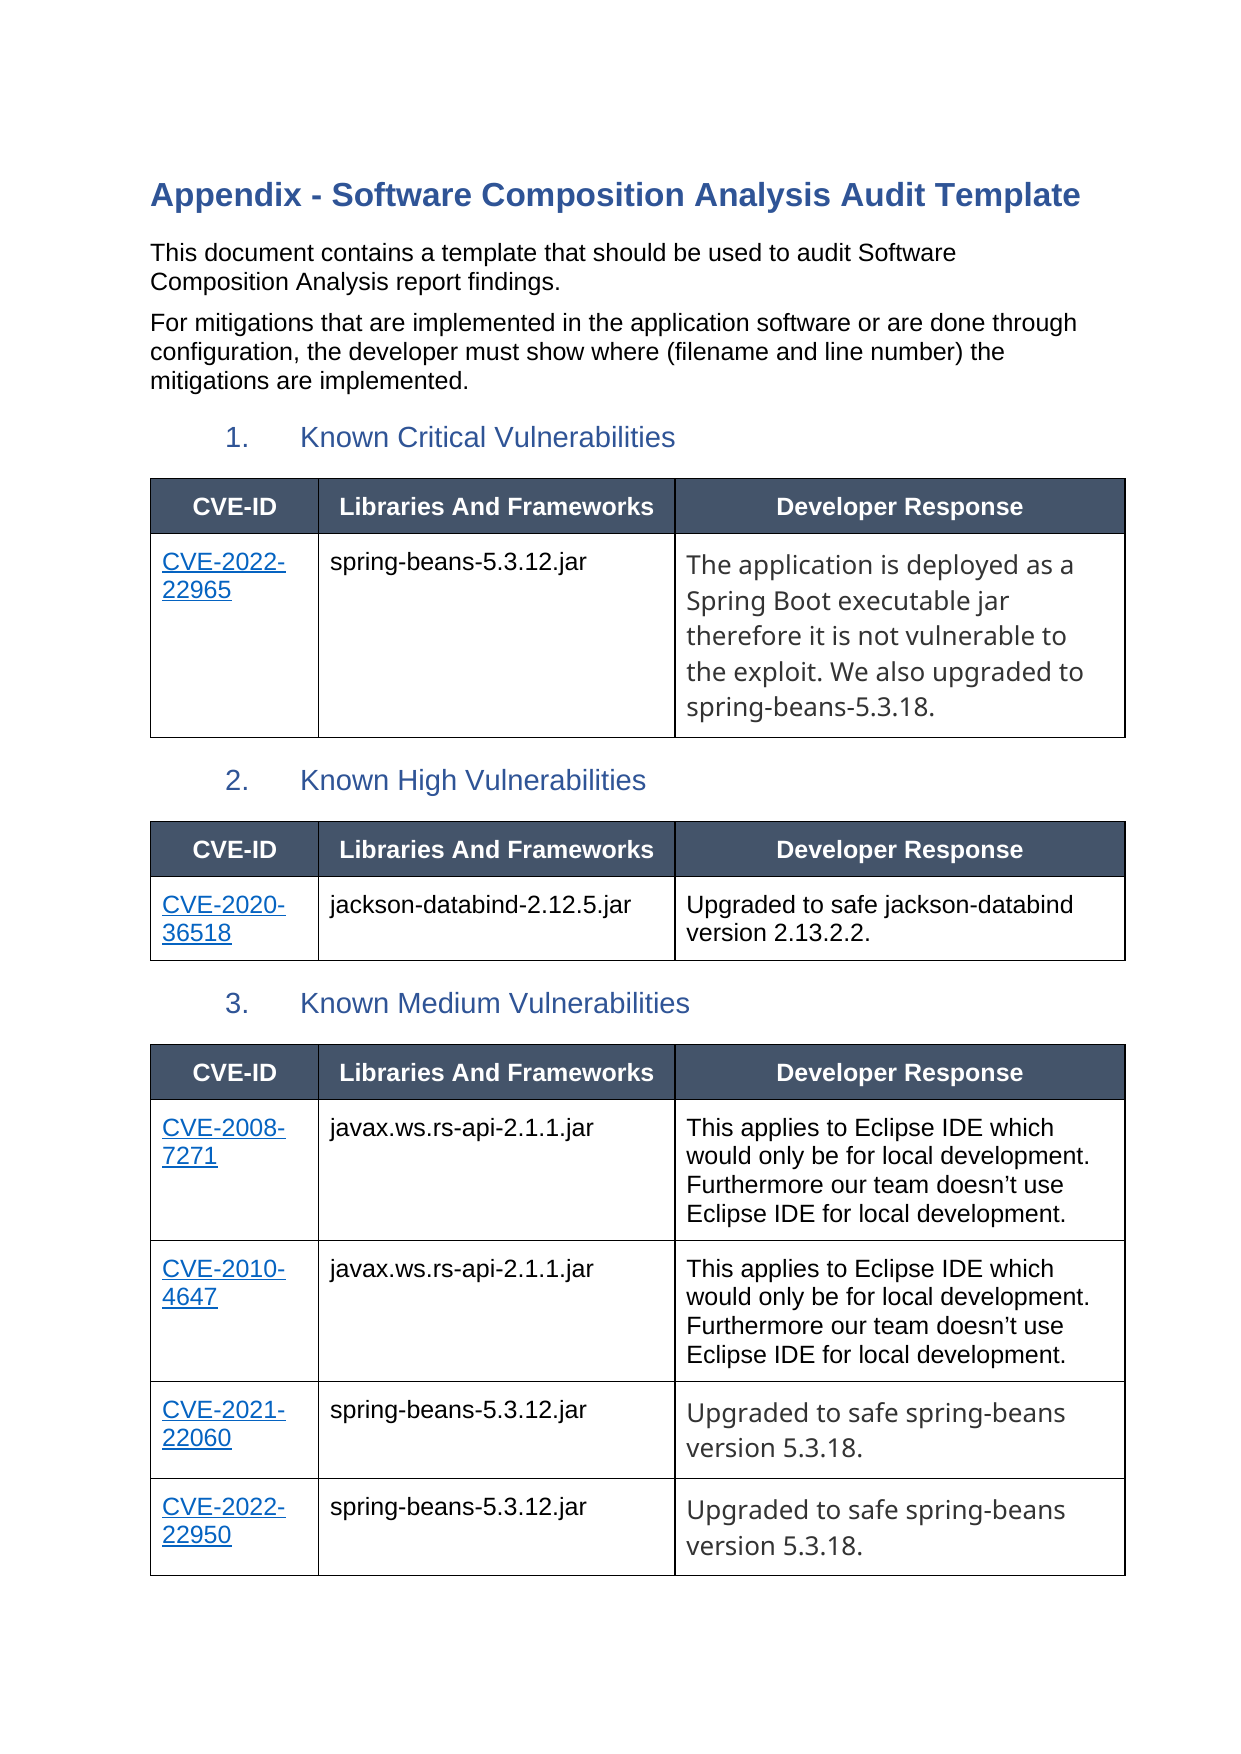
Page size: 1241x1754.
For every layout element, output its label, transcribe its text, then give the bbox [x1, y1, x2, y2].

table_cell javax.ws.rs-api-2.1.1.jar [319, 1241, 674, 1381]
text This document contains a template that should be used to audit Software Composition Analysis report findings. [150, 238, 1090, 296]
table_header Developer Response [676, 479, 1124, 533]
table_cell Upgraded to safe spring-beans version 5.3.18. [676, 1479, 1124, 1575]
table_cell CVE-2008-7271 [151, 1100, 318, 1240]
table_cell spring-beans-5.3.12.jar [319, 1382, 674, 1478]
table_cell spring-beans-5.3.12.jar [319, 1479, 674, 1575]
subtitle Known Medium Vulnerabilities [225, 986, 1090, 1019]
table_cell This applies to Eclipse IDE which would only be for local development. Furthermore our team doesn’t use Eclipse IDE for local development. [676, 1241, 1124, 1381]
table_header CVE-ID [151, 479, 318, 533]
table_header CVE-ID [151, 822, 318, 876]
table_cell Upgraded to safe jackson-databind version 2.13.2.2. [676, 877, 1124, 959]
table_cell CVE-2021-22060 [151, 1382, 318, 1478]
table_header Libraries And Frameworks [319, 1045, 674, 1099]
table_cell javax.ws.rs-api-2.1.1.jar [319, 1100, 674, 1240]
table_cell CVE-2020-36518 [151, 877, 318, 959]
table_cell This applies to Eclipse IDE which would only be for local development. Furthermore our team doesn’t use Eclipse IDE for local development. [676, 1100, 1124, 1240]
table_header Libraries And Frameworks [319, 479, 674, 533]
subtitle Appendix - Software Composition Analysis Audit Template [150, 175, 1090, 213]
table_cell Upgraded to safe spring-beans version 5.3.18. [676, 1382, 1124, 1478]
table_cell CVE-2022-22950 [151, 1479, 318, 1575]
subtitle Known Critical Vulnerabilities [225, 420, 1090, 453]
table_header Libraries And Frameworks [319, 822, 674, 876]
table_cell CVE-2022-22965 [151, 534, 318, 737]
table_cell CVE-2010-4647 [151, 1241, 318, 1381]
table_header Developer Response [676, 822, 1124, 876]
table_cell spring-beans-5.3.12.jar [319, 534, 674, 737]
subtitle Known High Vulnerabilities [225, 763, 1090, 796]
table_header Developer Response [676, 1045, 1124, 1099]
table_cell jackson-databind-2.12.5.jar [319, 877, 674, 959]
text For mitigations that are implemented in the application software or are done through configuration, the developer must show where (filename and line number) the mitigations are implemented. [150, 308, 1090, 395]
table_cell The application is deployed as a Spring Boot executable jar therefore it is not vulnerable to the exploit. We also upgraded to spring-beans-5.3.18. [676, 534, 1124, 737]
table_header CVE-ID [151, 1045, 318, 1099]
